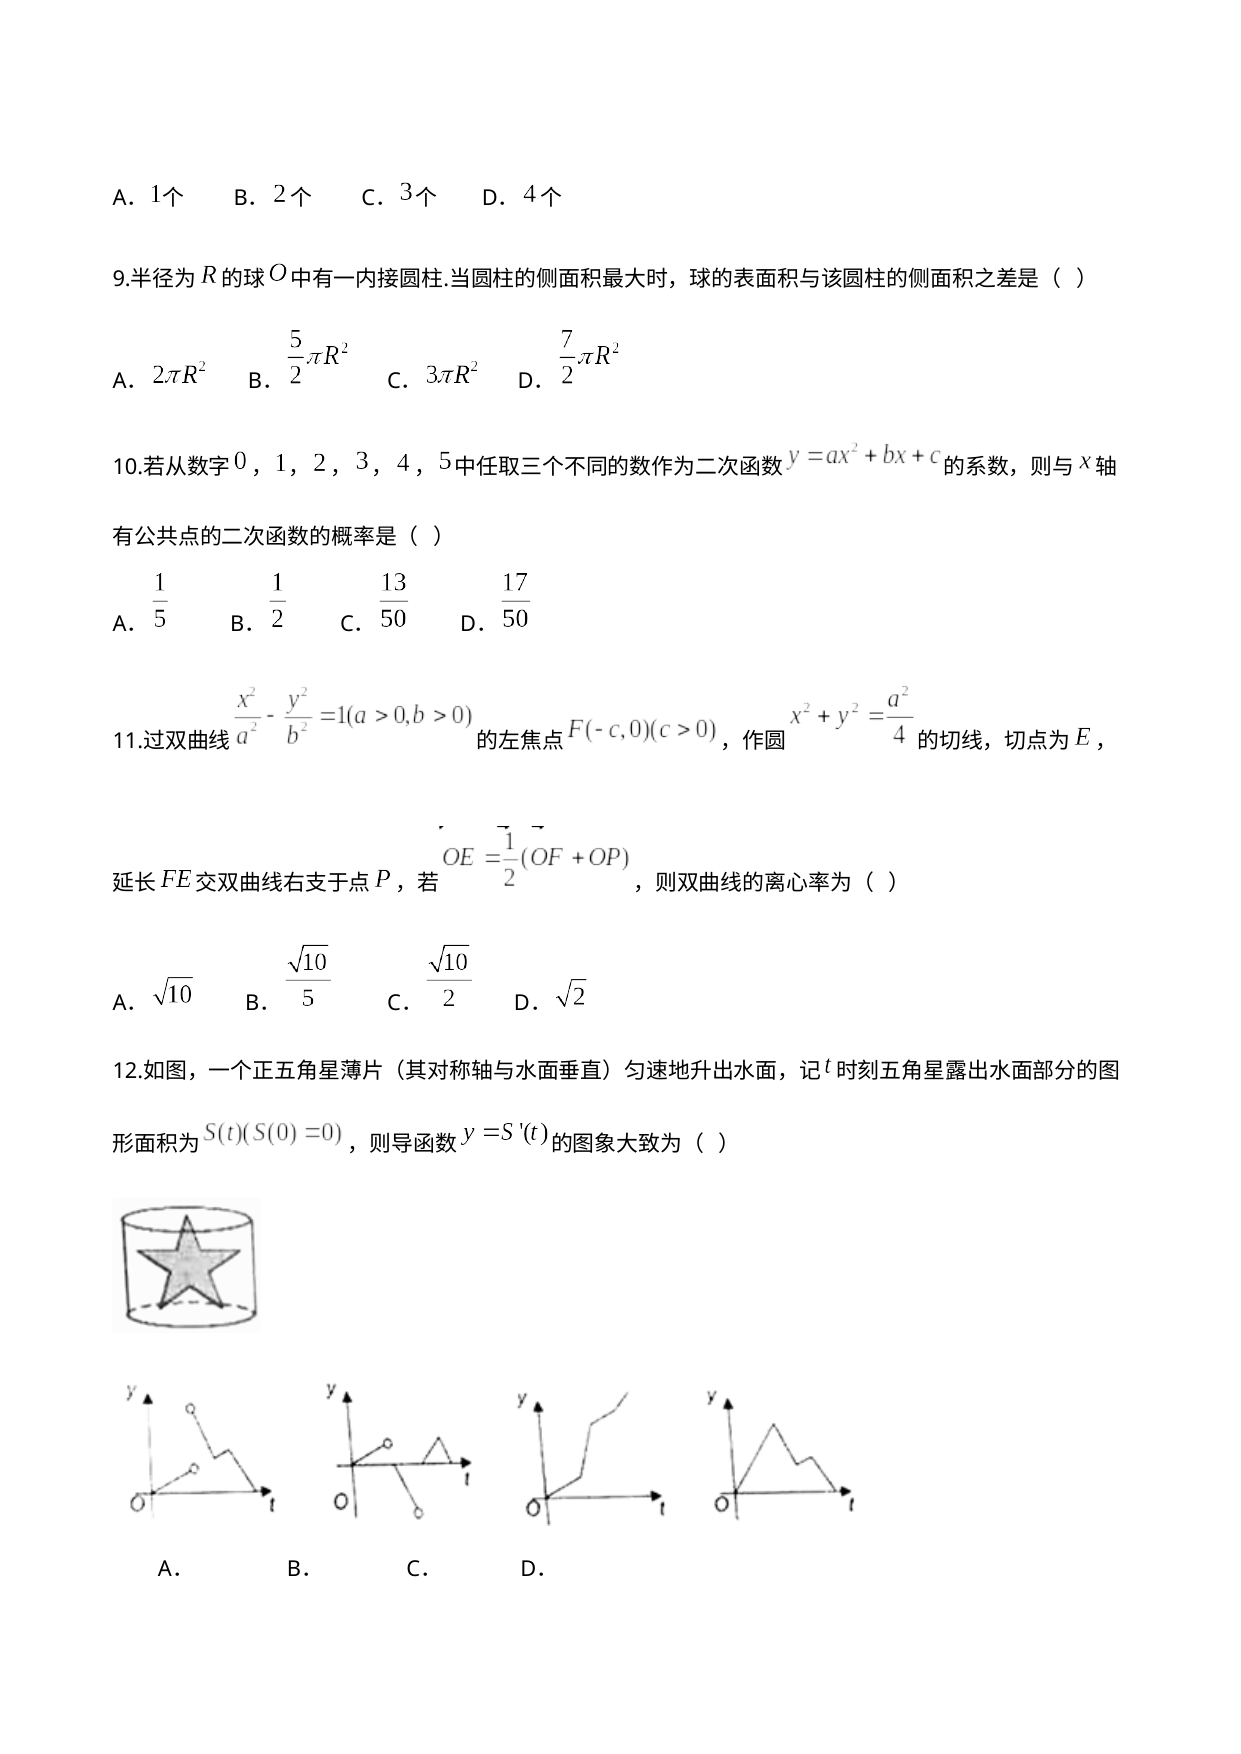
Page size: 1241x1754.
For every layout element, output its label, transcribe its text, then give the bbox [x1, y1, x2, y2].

text A． B． C． D． [112, 1551, 1128, 1584]
picture [509, 1383, 677, 1526]
text 9.半径为的球中有一内接圆柱.当圆柱的侧面积最大时，球的表面积与该圆柱的侧面积之差是（ ） [112, 243, 1128, 308]
text A． B． C． D． [112, 324, 1128, 421]
picture [699, 1386, 865, 1526]
text 11.过双曲线的左焦点，作圆的切线，切点为，延长交双曲线右支于点，若，则双曲线的离心率为（ ） [112, 680, 1128, 924]
text 10.若从数字，，，，，中任取三个不同的数作为二次函数的系数，则与轴有公共点的二次函数的概率是（ ） [112, 437, 1128, 551]
text A． B． C． D． [112, 567, 1128, 664]
text A． B． C． D． [112, 939, 1128, 1037]
text 12.如图，一个正五角星薄片（其对称轴与水面垂直）匀速地升出水面，记时刻五角星露出水面部分的图形面积为，则导函数的图象大致为（ ） [112, 1053, 1128, 1183]
picture [112, 1198, 261, 1333]
text A．个 B．个 C．个 D．个 [112, 162, 1128, 227]
picture [316, 1373, 481, 1526]
picture [112, 1376, 283, 1526]
